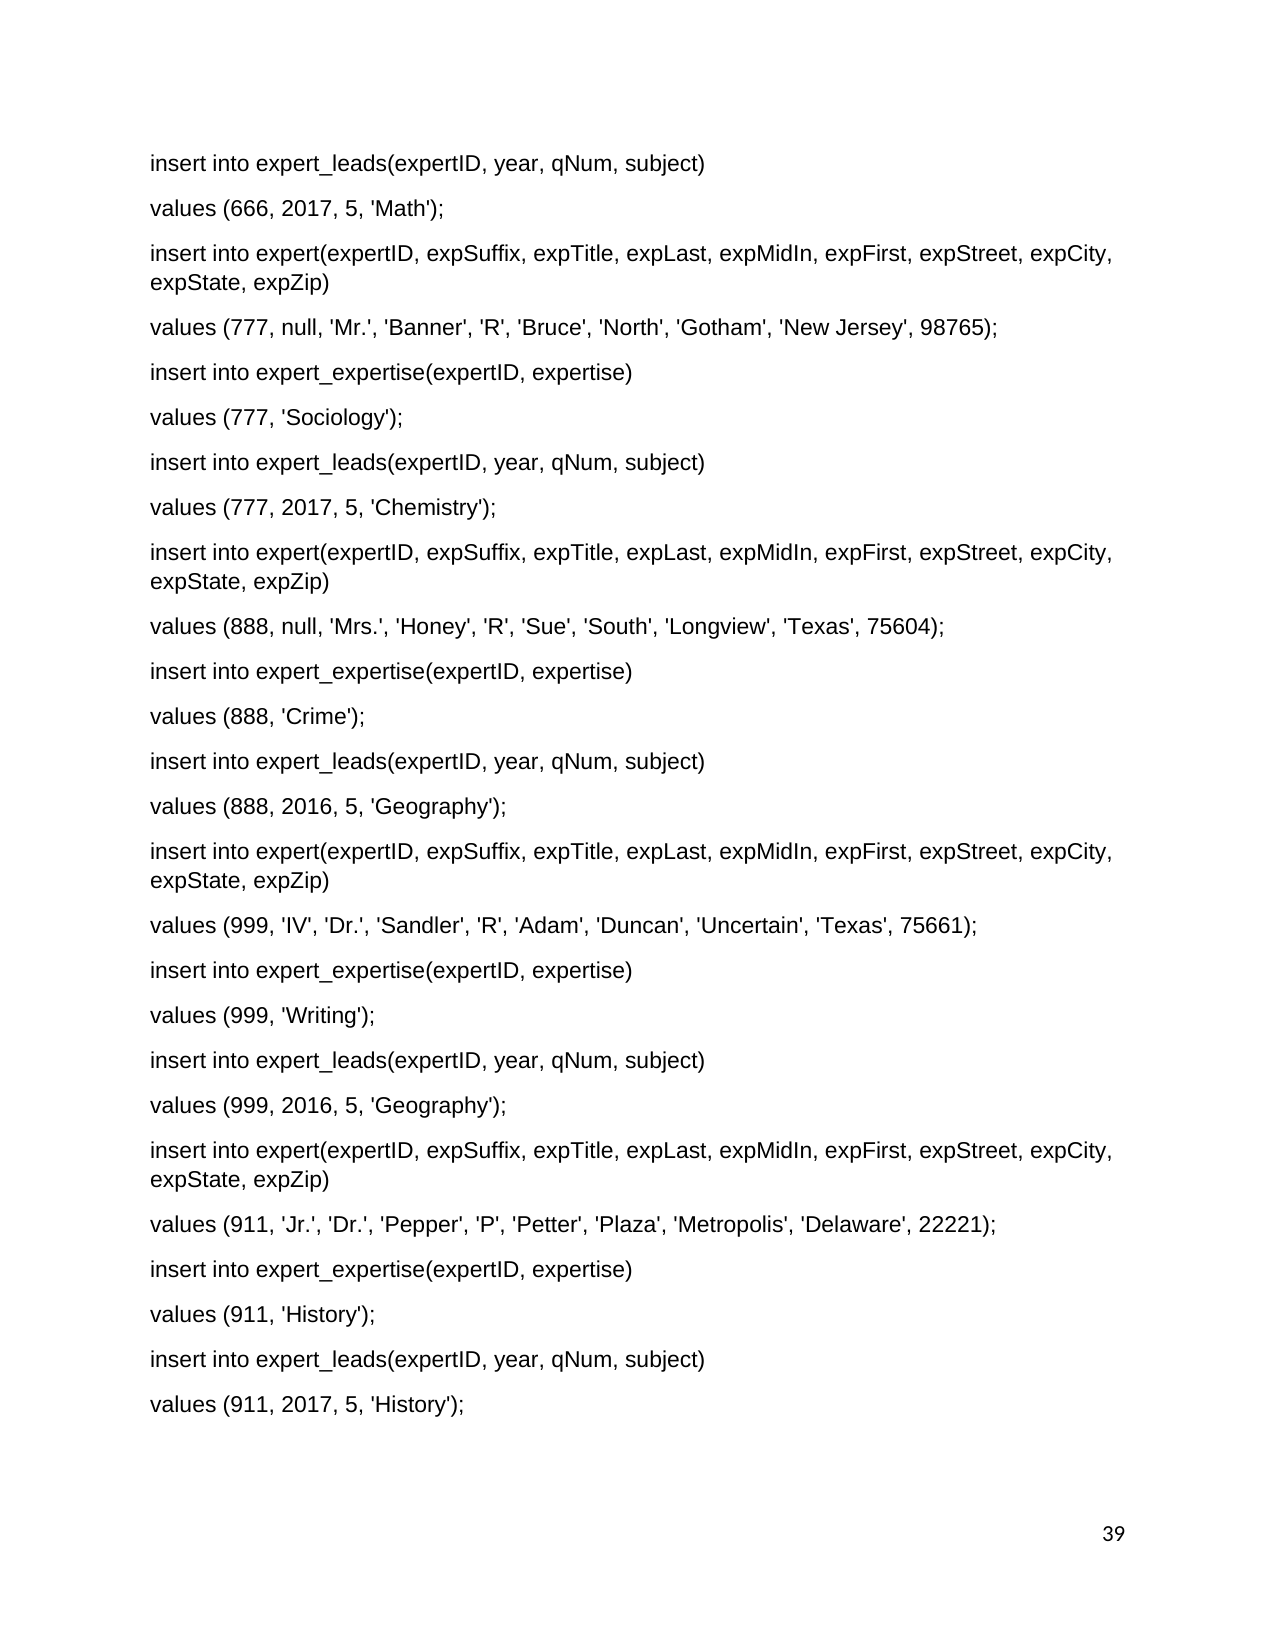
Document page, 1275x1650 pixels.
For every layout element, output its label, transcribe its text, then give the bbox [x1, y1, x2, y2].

text values (911, 2017, 5, 'History'); [150, 1391, 1125, 1418]
text insert into expert_expertise(expertID, expertise) [150, 658, 1125, 684]
text values (888, 2016, 5, 'Geography'); [150, 793, 1125, 819]
text values (888, 'Crime'); [150, 703, 1125, 729]
text values (666, 2017, 5, 'Math'); [150, 195, 1125, 221]
text insert into expert_leads(expertID, year, qNum, subject) [150, 1047, 1125, 1073]
text insert into expert_expertise(expertID, expertise) [150, 957, 1125, 983]
text values (911, 'History'); [150, 1301, 1125, 1327]
text insert into expert_expertise(expertID, expertise) [150, 359, 1125, 385]
text values (999, 'Writing'); [150, 1002, 1125, 1028]
text values (999, 2016, 5, 'Geography'); [150, 1092, 1125, 1119]
text values (777, 'Sociology'); [150, 404, 1125, 430]
text insert into expert(expertID, expSuffix, expTitle, expLast, expMidIn, expFirst, expStreet, expCity, expState, expZip) [150, 838, 1125, 893]
text insert into expert(expertID, expSuffix, expTitle, expLast, expMidIn, expFirst, expStreet, expCity, expState, expZip) [150, 539, 1125, 594]
text insert into expert_leads(expertID, year, qNum, subject) [150, 150, 1125, 176]
text insert into expert_leads(expertID, year, qNum, subject) [150, 1346, 1125, 1373]
text values (888, null, 'Mrs.', 'Honey', 'R', 'Sue', 'South', 'Longview', 'Texas', 75604); [150, 613, 1125, 639]
text values (911, 'Jr.', 'Dr.', 'Pepper', 'P', 'Petter', 'Plaza', 'Metropolis', 'Delaware', 22221); [150, 1211, 1125, 1237]
text values (777, null, 'Mr.', 'Banner', 'R', 'Bruce', 'North', 'Gotham', 'New Jersey', 98765); [150, 314, 1125, 340]
text values (777, 2017, 5, 'Chemistry'); [150, 494, 1125, 521]
text insert into expert(expertID, expSuffix, expTitle, expLast, expMidIn, expFirst, expStreet, expCity, expState, expZip) [150, 240, 1125, 295]
text values (999, 'IV', 'Dr.', 'Sandler', 'R', 'Adam', 'Duncan', 'Uncertain', 'Texas', 75661); [150, 912, 1125, 938]
text insert into expert(expertID, expSuffix, expTitle, expLast, expMidIn, expFirst, expStreet, expCity, expState, expZip) [150, 1137, 1125, 1192]
text insert into expert_leads(expertID, year, qNum, subject) [150, 748, 1125, 774]
text insert into expert_expertise(expertID, expertise) [150, 1256, 1125, 1282]
text insert into expert_leads(expertID, year, qNum, subject) [150, 449, 1125, 475]
